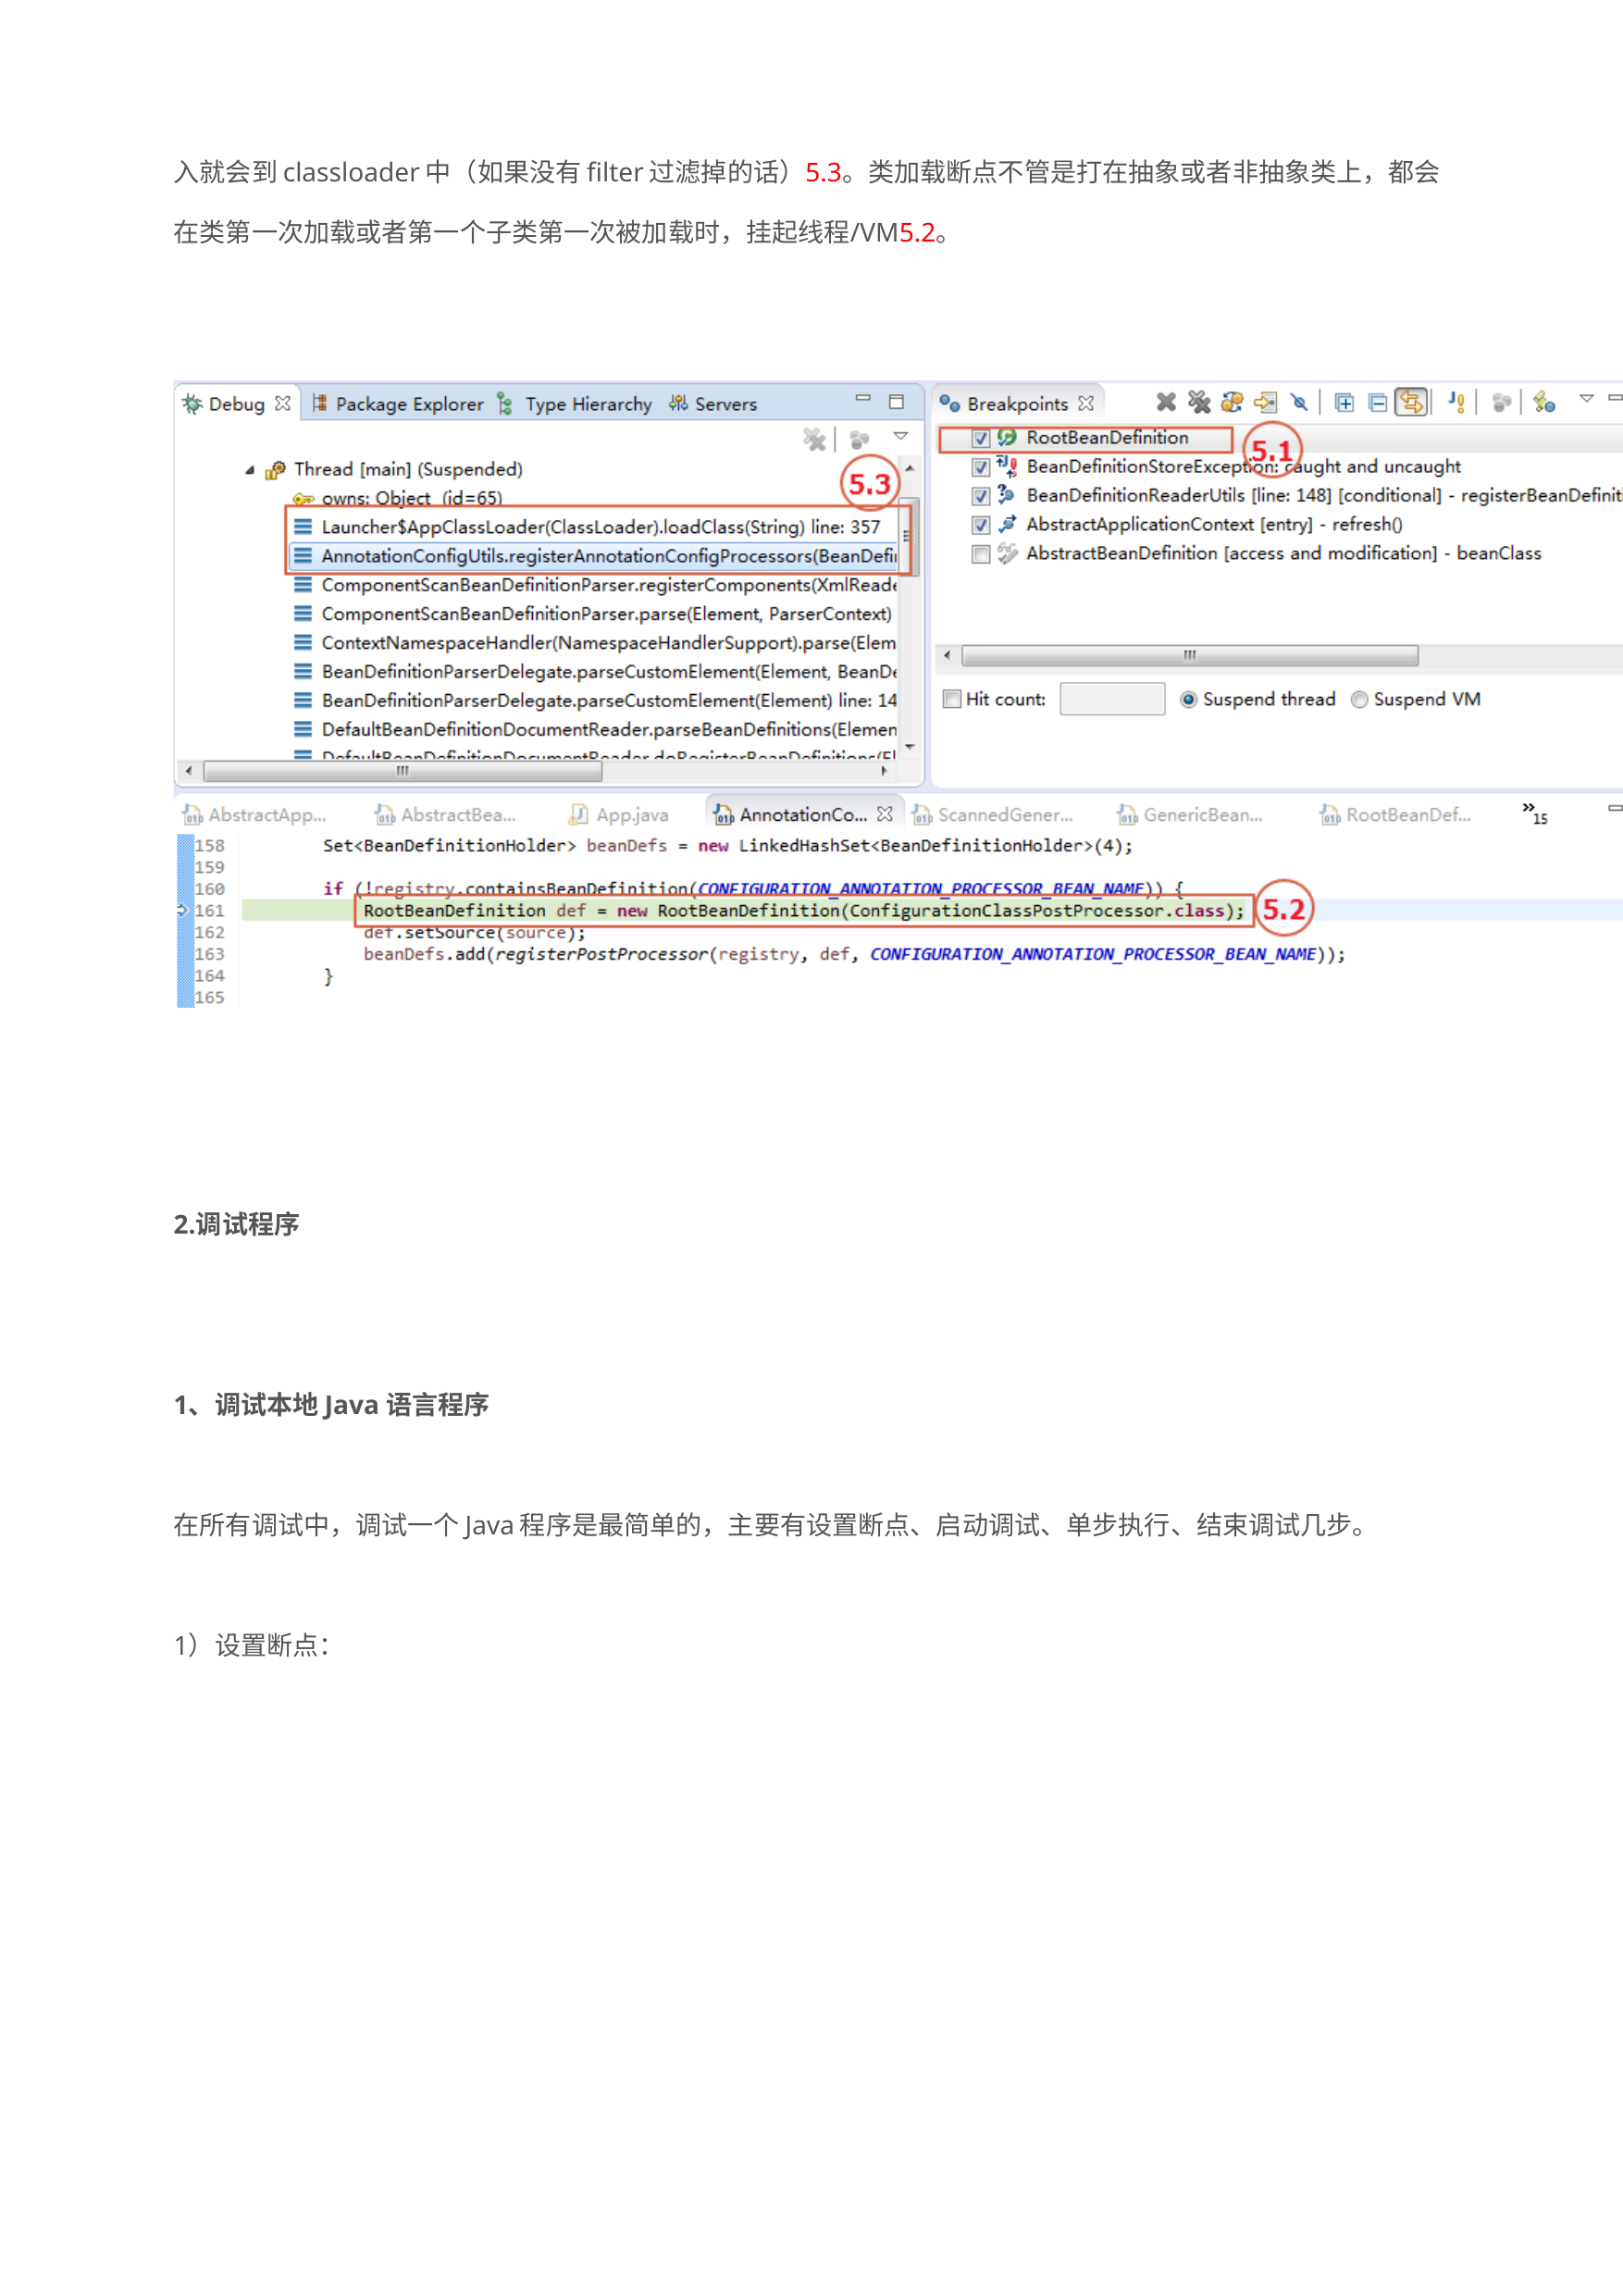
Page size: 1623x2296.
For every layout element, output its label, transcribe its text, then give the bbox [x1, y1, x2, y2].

text 2.调试程序 1、调试本地 Java 语言程序 在所有调试中，调试一个Java程序是最简单的，主要有设置断点、启动调试、单步执行、结束调试几步。 1）设置断点： [173, 1193, 1449, 1674]
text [173, 140, 1449, 291]
picture [173, 380, 1623, 1008]
